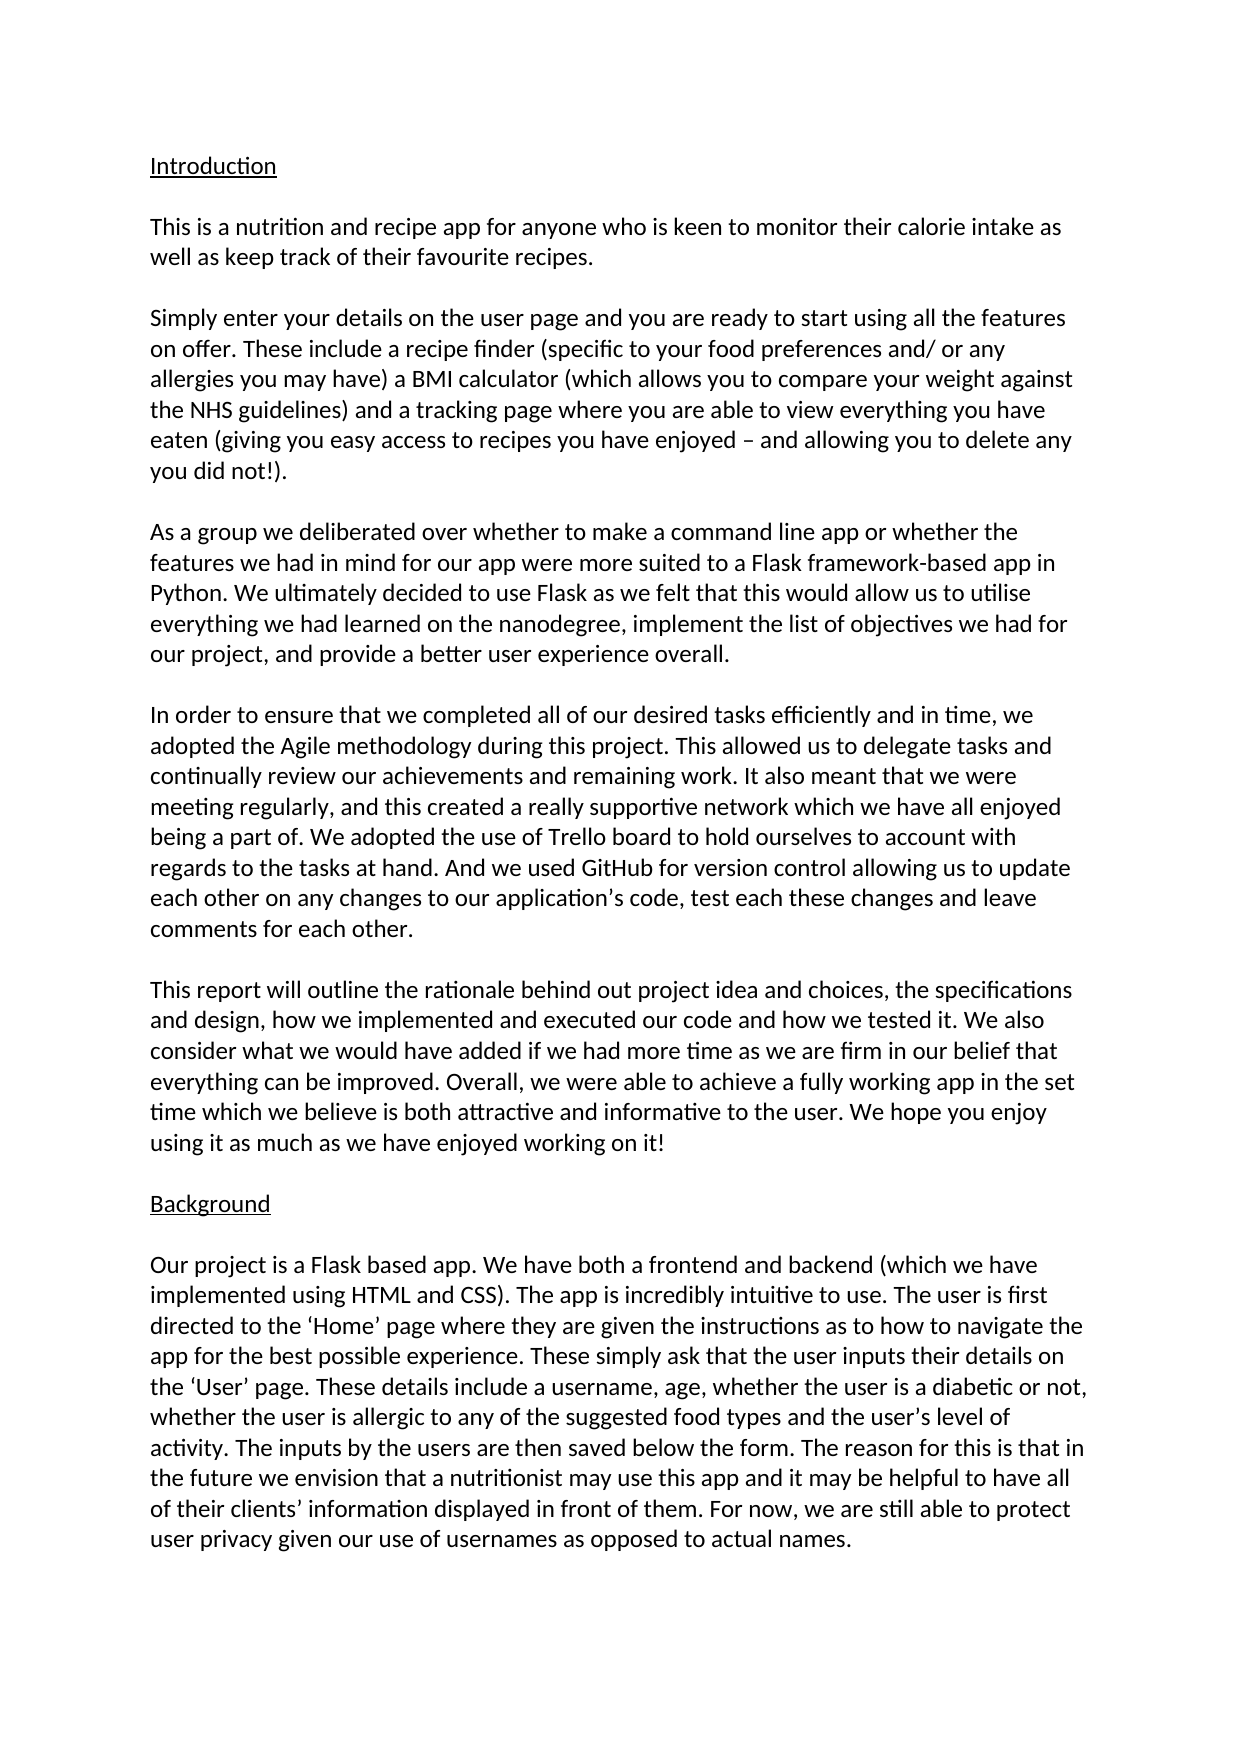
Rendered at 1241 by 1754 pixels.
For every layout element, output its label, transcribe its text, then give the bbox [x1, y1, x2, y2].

text In order to ensure that we completed all of our desired tasks efficiently and in time, we adopted the Agile methodology during this project. This allowed us to delegate tasks and continually review our achievements and remaining work. It also meant that we were meeting regularly, and this created a really supportive network which we have all enjoyed being a part of. We adopted the use of Trello board to hold ourselves to account with regards to the tasks at hand. And we used GitHub for version control allowing us to update each other on any changes to our application’s code, test each these changes and leave comments for each other. [150, 699, 1090, 943]
text This report will outline the rationale behind out project idea and choices, the specifications and design, how we implemented and executed our code and how we tested it. We also consider what we would have added if we had more time as we are firm in our belief that everything can be improved. Overall, we were able to achieve a fully working app in the set time which we believe is both attractive and informative to the user. We hope you enjoy using it as much as we have enjoyed working on it! [150, 974, 1090, 1157]
text Our project is a Flask based app. We have both a frontend and backend (which we have implemented using HTML and CSS). The app is incredibly intuitive to use. The user is first directed to the ‘Home’ page where they are given the instructions as to how to navigate the app for the best possible experience. These simply ask that the user inputs their details on the ‘User’ page. These details include a username, age, whether the user is a diabetic or not, whether the user is allergic to any of the suggested food types and the user’s level of activity. The inputs by the users are then saved below the form. The reason for this is that in the future we envision that a nutritionist may use this app and it may be helpful to have all of their clients’ information displayed in front of them. For now, we are still able to protect user privacy given our use of usernames as opposed to actual names. [150, 1249, 1090, 1554]
text This is a nutrition and recipe app for anyone who is keen to monitor their calorie intake as well as keep track of their favourite recipes. [150, 211, 1090, 272]
text As a group we deliberated over whether to make a command line app or whether the features we had in mind for our app were more suited to a Flask framework-based app in Python. We ultimately decided to use Flask as we felt that this would allow us to utilise everything we had learned on the nanodegree, implement the list of objectives we had for our project, and provide a better user experience overall. [150, 516, 1090, 669]
text Simply enter your details on the user page and you are ready to start using all the features on offer. These include a recipe finder (specific to your food preferences and/ or any allergies you may have) a BMI calculator (which allows you to compare your weight against the NHS guidelines) and a tracking page where you are able to view everything you have eaten (giving you easy access to recipes you have enjoyed – and allowing you to delete any you did not!). [150, 303, 1090, 486]
text Introduction [150, 150, 1090, 181]
text Background [150, 1188, 1090, 1218]
